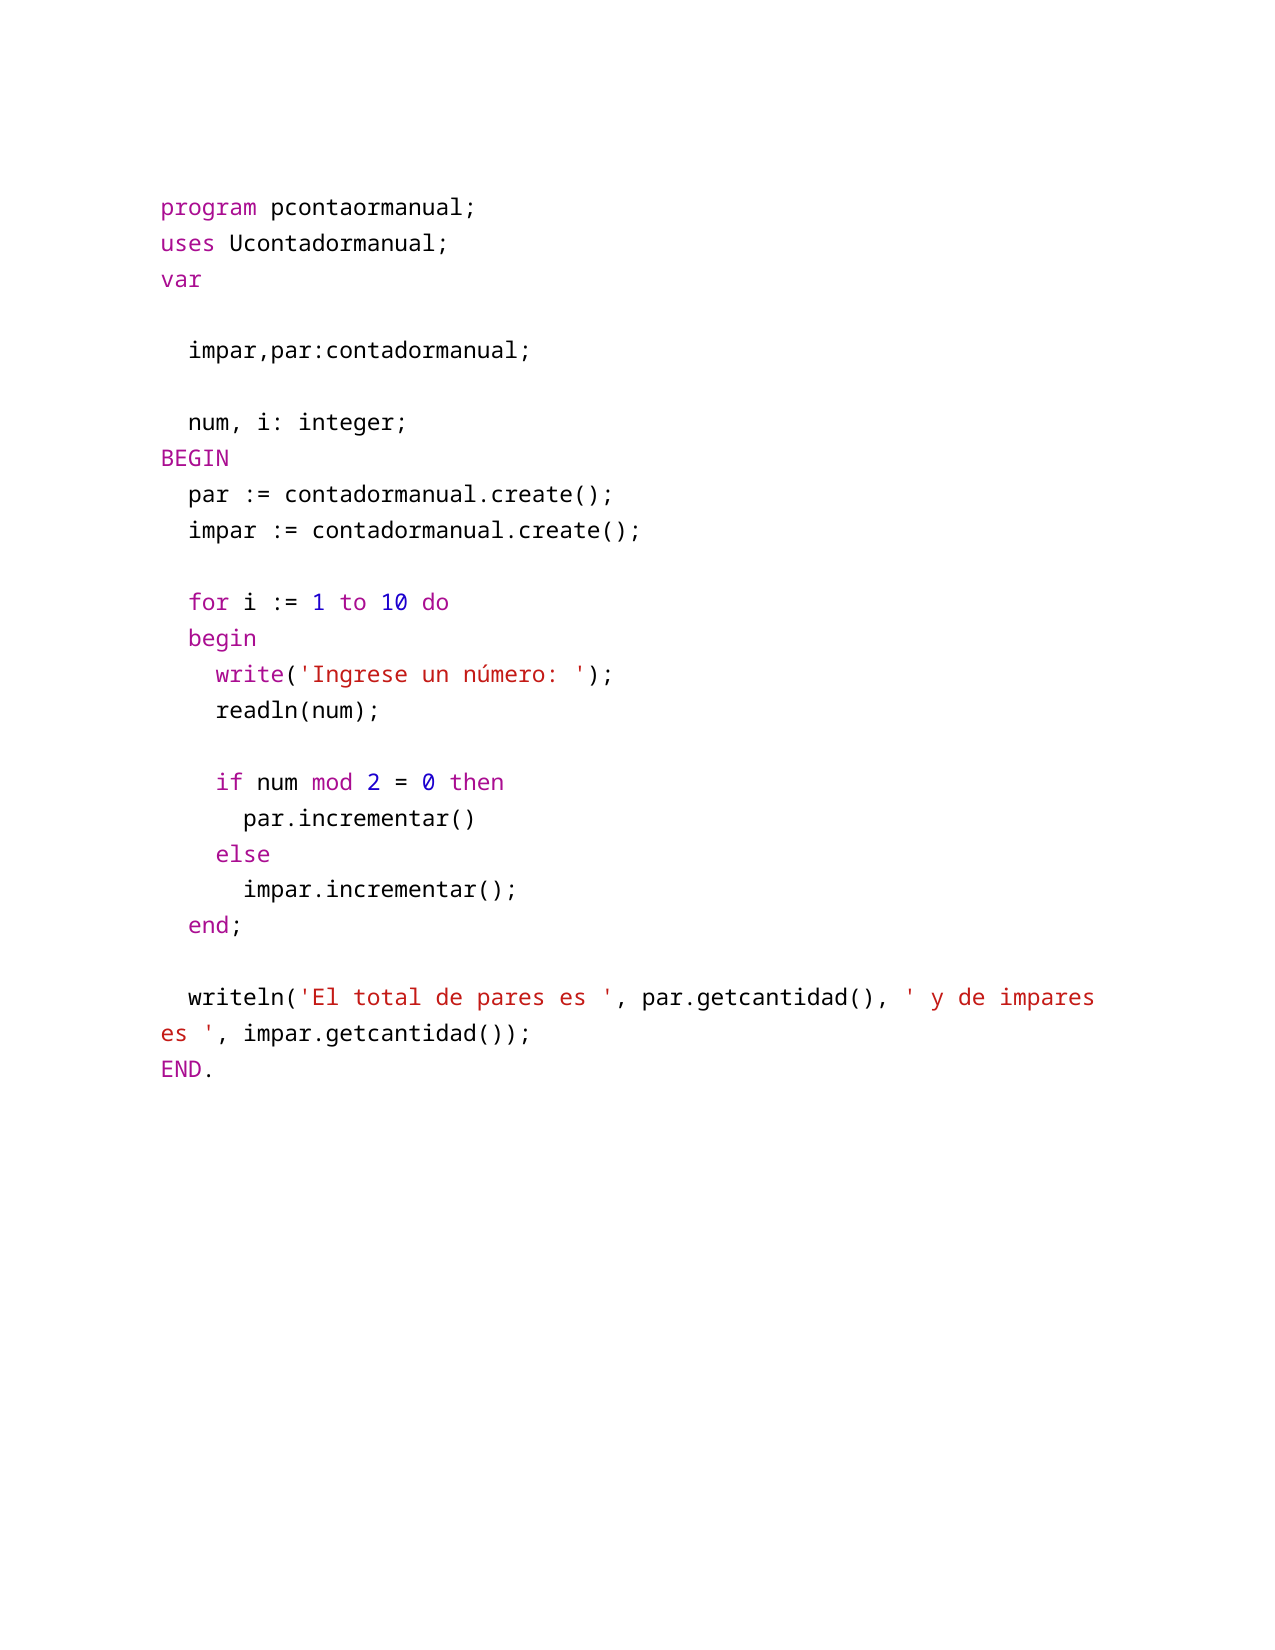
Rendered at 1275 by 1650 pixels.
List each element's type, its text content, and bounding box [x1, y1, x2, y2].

table_header program pcontaormanual; uses Ucontadormanual; var impar,par:contadormanual; num, i: integer; BEGIN par := contadormanual.create(); impar := contadormanual.create(); for i := 1 to 10 do begin write('Ingrese un número: '); readln(num); if num mod 2 = 0 then par.incrementar() else impar.incrementar(); end; writeln('El total de pares es ', par.getcantidad(), ' y de impares es ', impar.getcantidad()); END. [150, 180, 1125, 1099]
